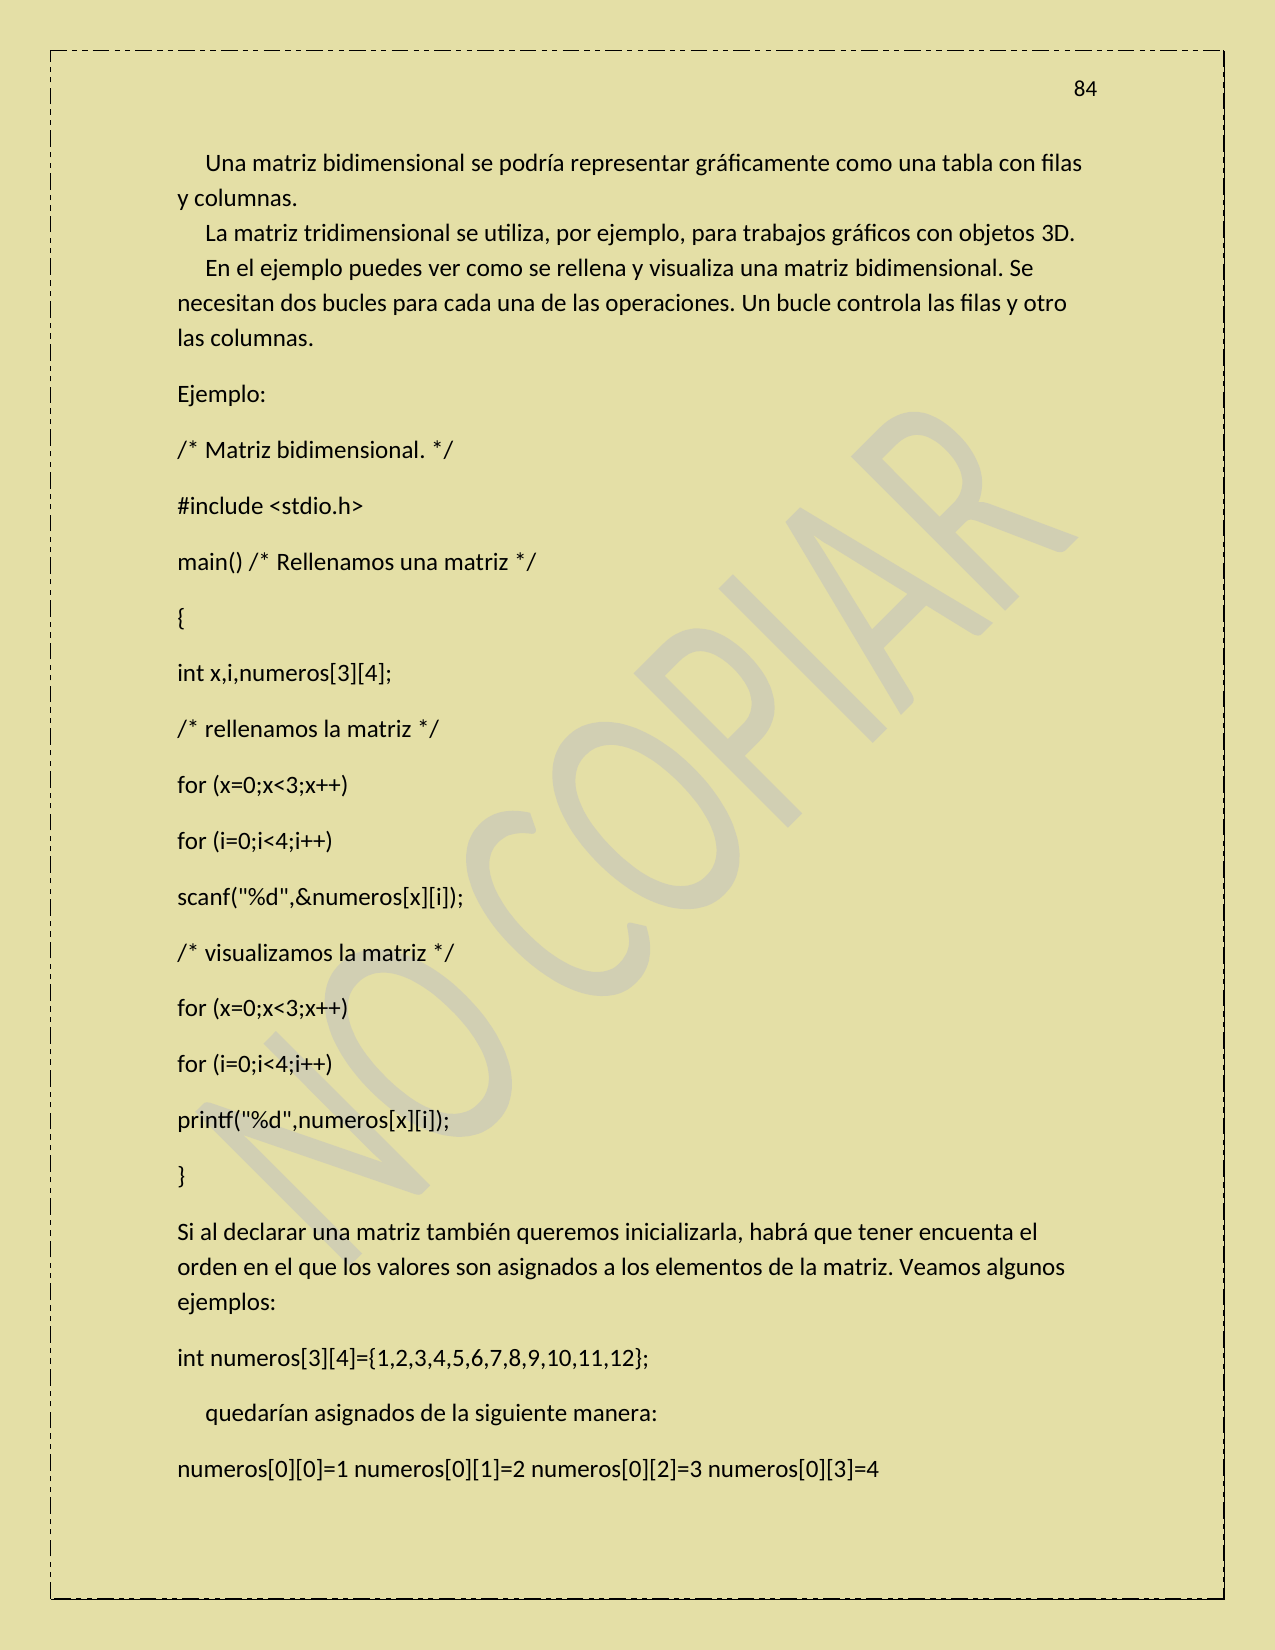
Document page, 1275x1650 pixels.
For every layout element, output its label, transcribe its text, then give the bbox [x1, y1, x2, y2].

text scanf("%d",&numeros[x][i]); [177, 881, 1097, 911]
text /* visualizamos la matriz */ [177, 937, 1097, 967]
text main() /* Rellenamos una matriz */ [177, 546, 1097, 576]
text int x,i,numeros[3][4]; [177, 658, 1097, 688]
text numeros[0][0]=1 numeros[0][1]=2 numeros[0][2]=3 numeros[0][3]=4 [177, 1453, 1097, 1484]
text } [177, 1160, 1097, 1191]
text int numeros[3][4]={1,2,3,4,5,6,7,8,9,10,11,12}; [177, 1342, 1097, 1372]
text for (x=0;x<3;x++) [177, 993, 1097, 1023]
text /* rellenamos la matriz */ [177, 713, 1097, 744]
text for (x=0;x<3;x++) [177, 769, 1097, 800]
text /* Matriz bidimensional. */ [177, 434, 1097, 465]
text Si al declarar una matriz también queremos inicializarla, habrá que tener encuenta el orden en el que los valores son asignados a los elementos de la matriz. Veamos algunos ejemplos: [177, 1216, 1097, 1316]
text #include <stdio.h> [177, 490, 1097, 521]
text for (i=0;i<4;i++) [177, 825, 1097, 856]
text printf("%d",numeros[x][i]); [177, 1104, 1097, 1135]
text for (i=0;i<4;i++) [177, 1048, 1097, 1079]
text Una matriz bidimensional se podría representar gráficamente como una tabla con filas y columnas. La matriz tridimensional se utiliza, por ejemplo, para trabajos gráficos con objetos 3D. En el ejemplo puedes ver como se rellena y visualiza una matriz bidimensional. Se necesitan dos bucles para cada una de las operaciones. Un bucle controla las filas y otro las columnas. [177, 148, 1097, 353]
text Ejemplo: [177, 378, 1097, 409]
text { [177, 602, 1097, 632]
text quedarían asignados de la siguiente manera: [177, 1398, 1097, 1428]
